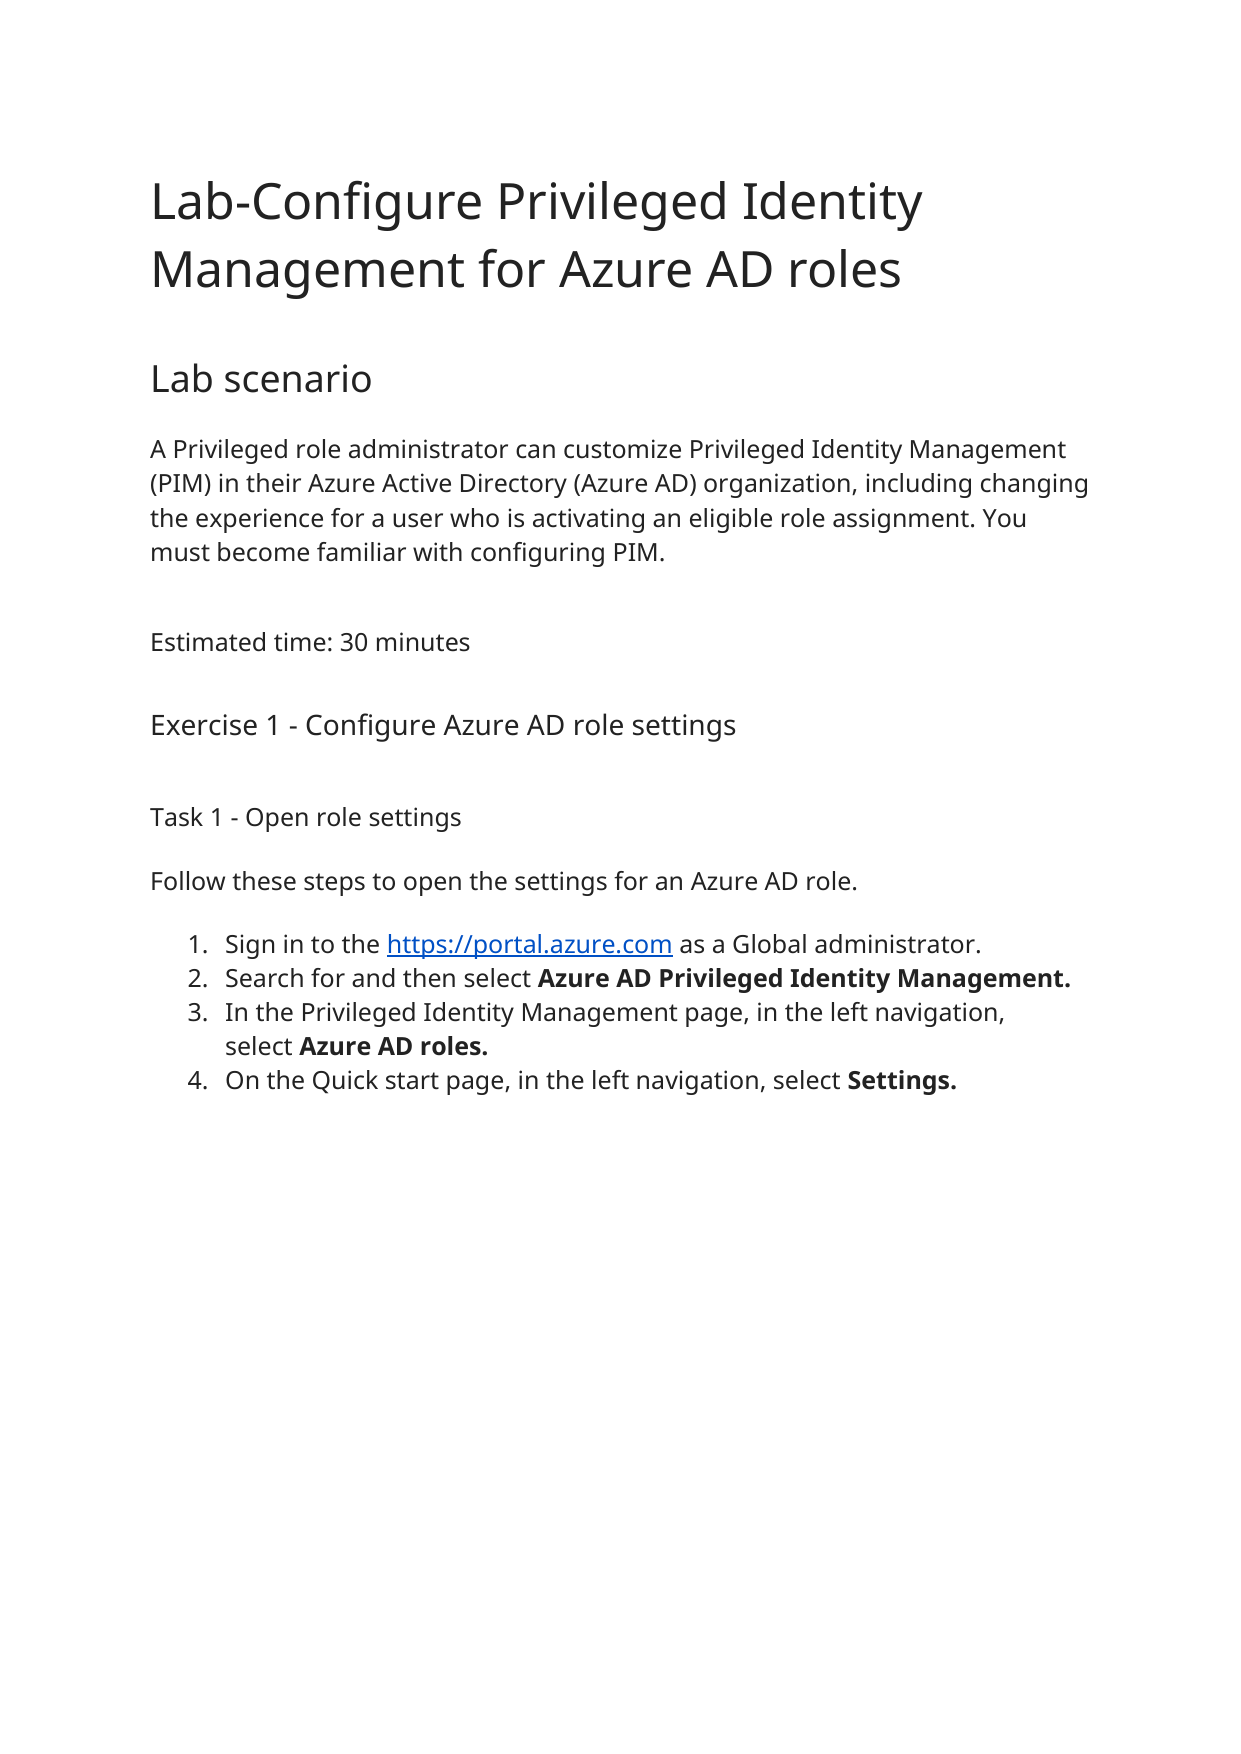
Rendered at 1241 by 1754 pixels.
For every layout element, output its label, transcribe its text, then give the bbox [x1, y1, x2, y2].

list Sign in to the https://portal.azure.com as a Global administrator. [187, 927, 1090, 961]
text A Privileged role administrator can customize Privileged Identity Management (PIM) in their Azure Active Directory (Azure AD) organization, including changing the experience for a user who is activating an eligible role assignment. You must become familiar with configuring PIM. [150, 432, 1090, 568]
list Search for and then select Azure AD Privileged Identity Management. [187, 961, 1090, 995]
text Estimated time: 30 minutes [150, 624, 1090, 659]
text Lab scenario [150, 352, 1090, 403]
text Task 1 - Open role settings [150, 800, 1090, 834]
text Follow these steps to open the settings for an Azure AD role. [150, 863, 1090, 897]
list In the Privileged Identity Management page, in the left navigation, select Azure AD roles. [187, 995, 1090, 1063]
text Exercise 1 - Configure Azure AD role settings [150, 706, 1090, 744]
text Lab-Configure Privileged Identity Management for Azure AD roles [150, 166, 1090, 302]
list On the Quick start page, in the left navigation, select Settings. [187, 1063, 1090, 1097]
